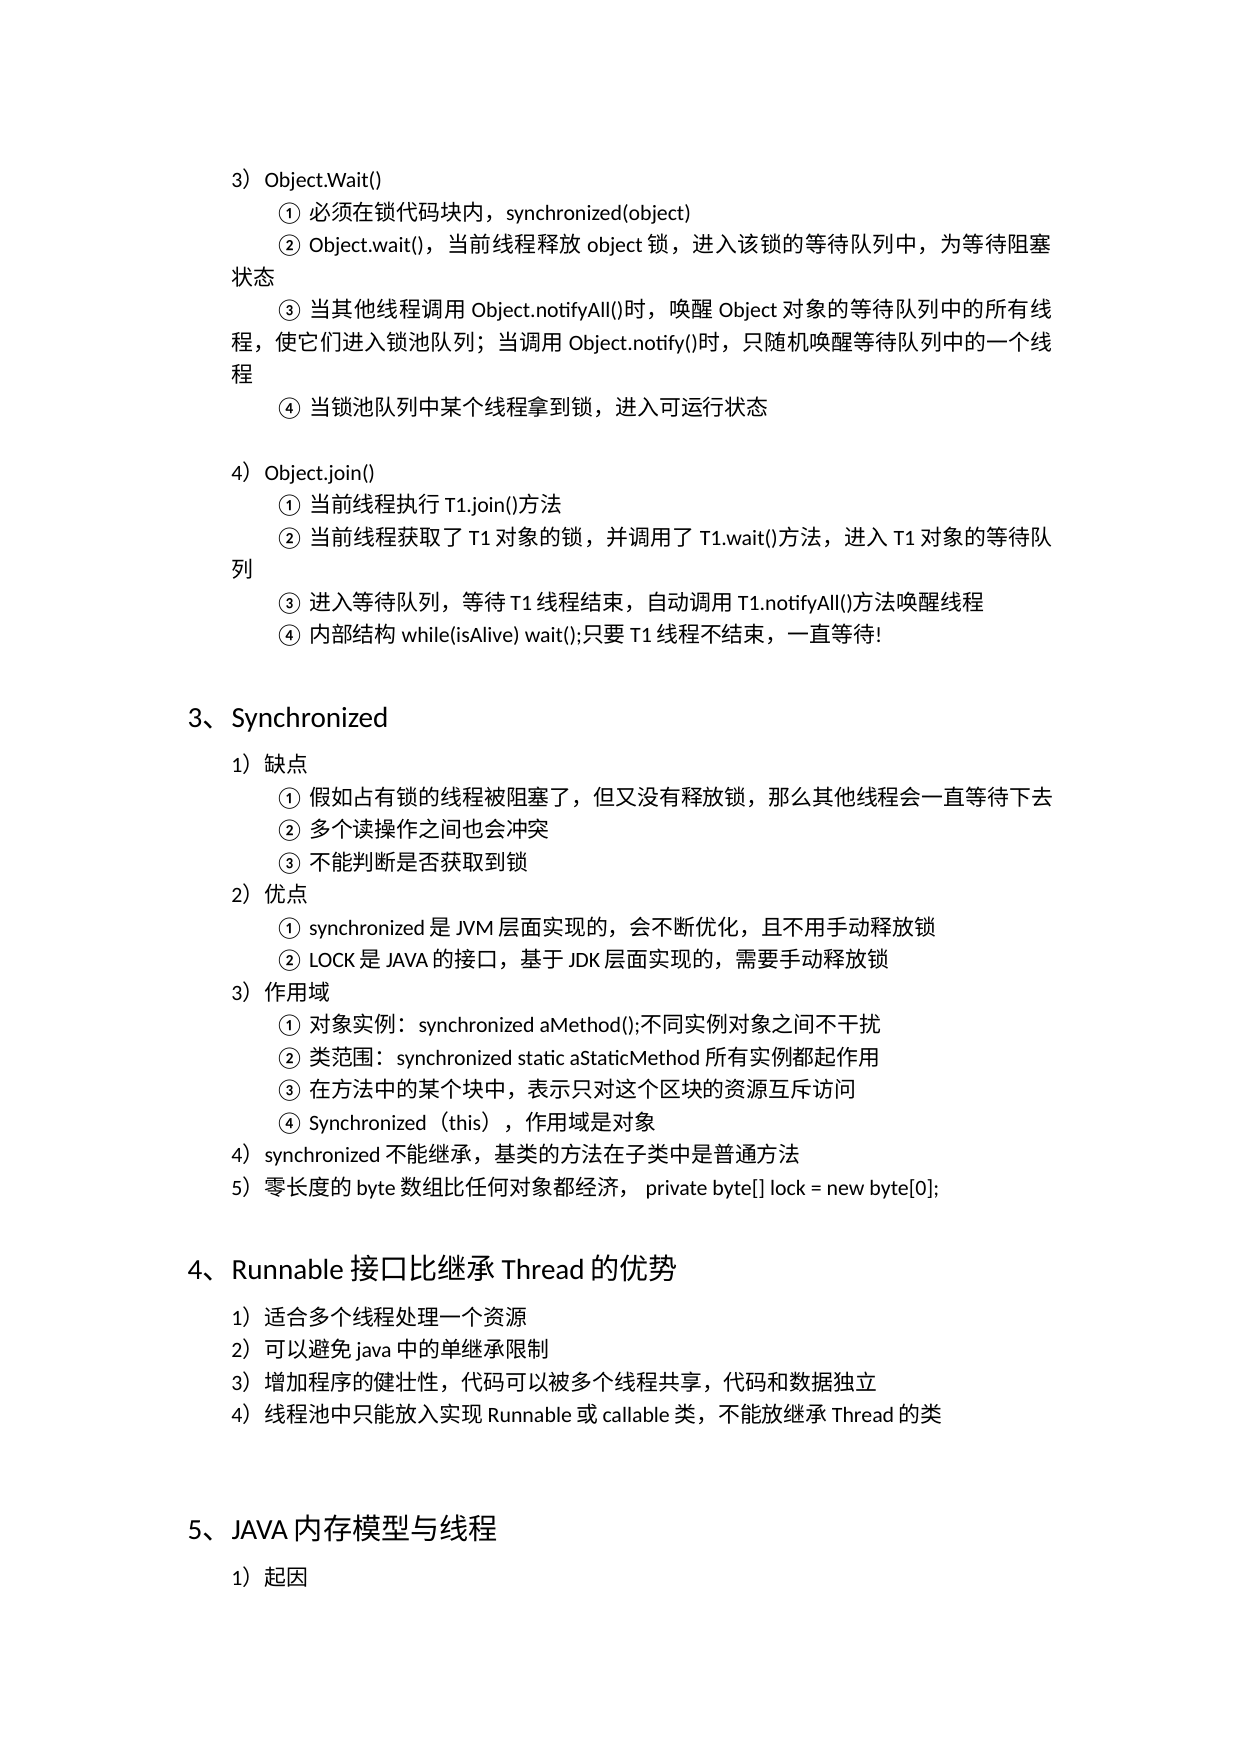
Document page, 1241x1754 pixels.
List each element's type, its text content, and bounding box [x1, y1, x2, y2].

list 适合多个线程处理一个资源 [187, 1299, 1053, 1332]
list synchronized是JVM层面实现的，会不断优化，且不用手动释放锁 [231, 909, 1053, 942]
list 内部结构 while(isAlive) wait();只要T1线程不结束，一直等待! [231, 617, 1053, 649]
list 当前线程获取了T1对象的锁，并调用了T1.wait()方法，进入T1对象的等待队列 [231, 519, 1053, 584]
list 起因 [187, 1559, 1053, 1592]
list 类范围：synchronized static aStaticMethod 所有实例都起作用 [231, 1039, 1053, 1072]
list 作用域 [187, 974, 1053, 1007]
list LOCK是JAVA的接口，基于JDK层面实现的，需要手动释放锁 [231, 942, 1053, 974]
list Synchronized（this），作用域是对象 [231, 1104, 1053, 1137]
list Runnable接口比继承Thread的优势 [187, 1234, 1053, 1299]
list 多个读操作之间也会冲突 [231, 812, 1053, 844]
list Object.join() [187, 454, 1053, 487]
list 零长度的byte数组比任何对象都经济， private byte[] lock = new byte[0]; [187, 1169, 1053, 1202]
list 缺点 [187, 747, 1053, 779]
list 线程池中只能放入实现Runnable或callable类，不能放继承Thread的类 [187, 1397, 1053, 1429]
list 当其他线程调用Object.notifyAll()时，唤醒Object对象的等待队列中的所有线程，使它们进入锁池队列；当调用Object.notify()时，只随机唤醒等待队列中的一个线程 [231, 292, 1053, 389]
list 必须在锁代码块内，synchronized(object) [231, 194, 1053, 227]
list synchronized不能继承，基类的方法在子类中是普通方法 [187, 1137, 1053, 1169]
list 当锁池队列中某个线程拿到锁，进入可运行状态 [231, 389, 1053, 422]
list 对象实例：synchronized aMethod();不同实例对象之间不干扰 [231, 1007, 1053, 1039]
list Synchronized [187, 682, 1053, 747]
list Object.Wait() [187, 162, 1053, 194]
list 优点 [187, 877, 1053, 909]
list 增加程序的健壮性，代码可以被多个线程共享，代码和数据独立 [187, 1364, 1053, 1397]
list 不能判断是否获取到锁 [231, 844, 1053, 877]
list 进入等待队列，等待T1线程结束，自动调用T1.notifyAll()方法唤醒线程 [231, 584, 1053, 617]
list 可以避免java中的单继承限制 [187, 1332, 1053, 1364]
list 当前线程执行T1.join()方法 [231, 487, 1053, 519]
list 假如占有锁的线程被阻塞了，但又没有释放锁，那么其他线程会一直等待下去 [231, 779, 1053, 812]
list Object.wait()，当前线程释放object锁，进入该锁的等待队列中，为等待阻塞状态 [231, 227, 1053, 292]
list JAVA内存模型与线程 [187, 1494, 1053, 1559]
list 在方法中的某个块中，表示只对这个区块的资源互斥访问 [231, 1072, 1053, 1104]
